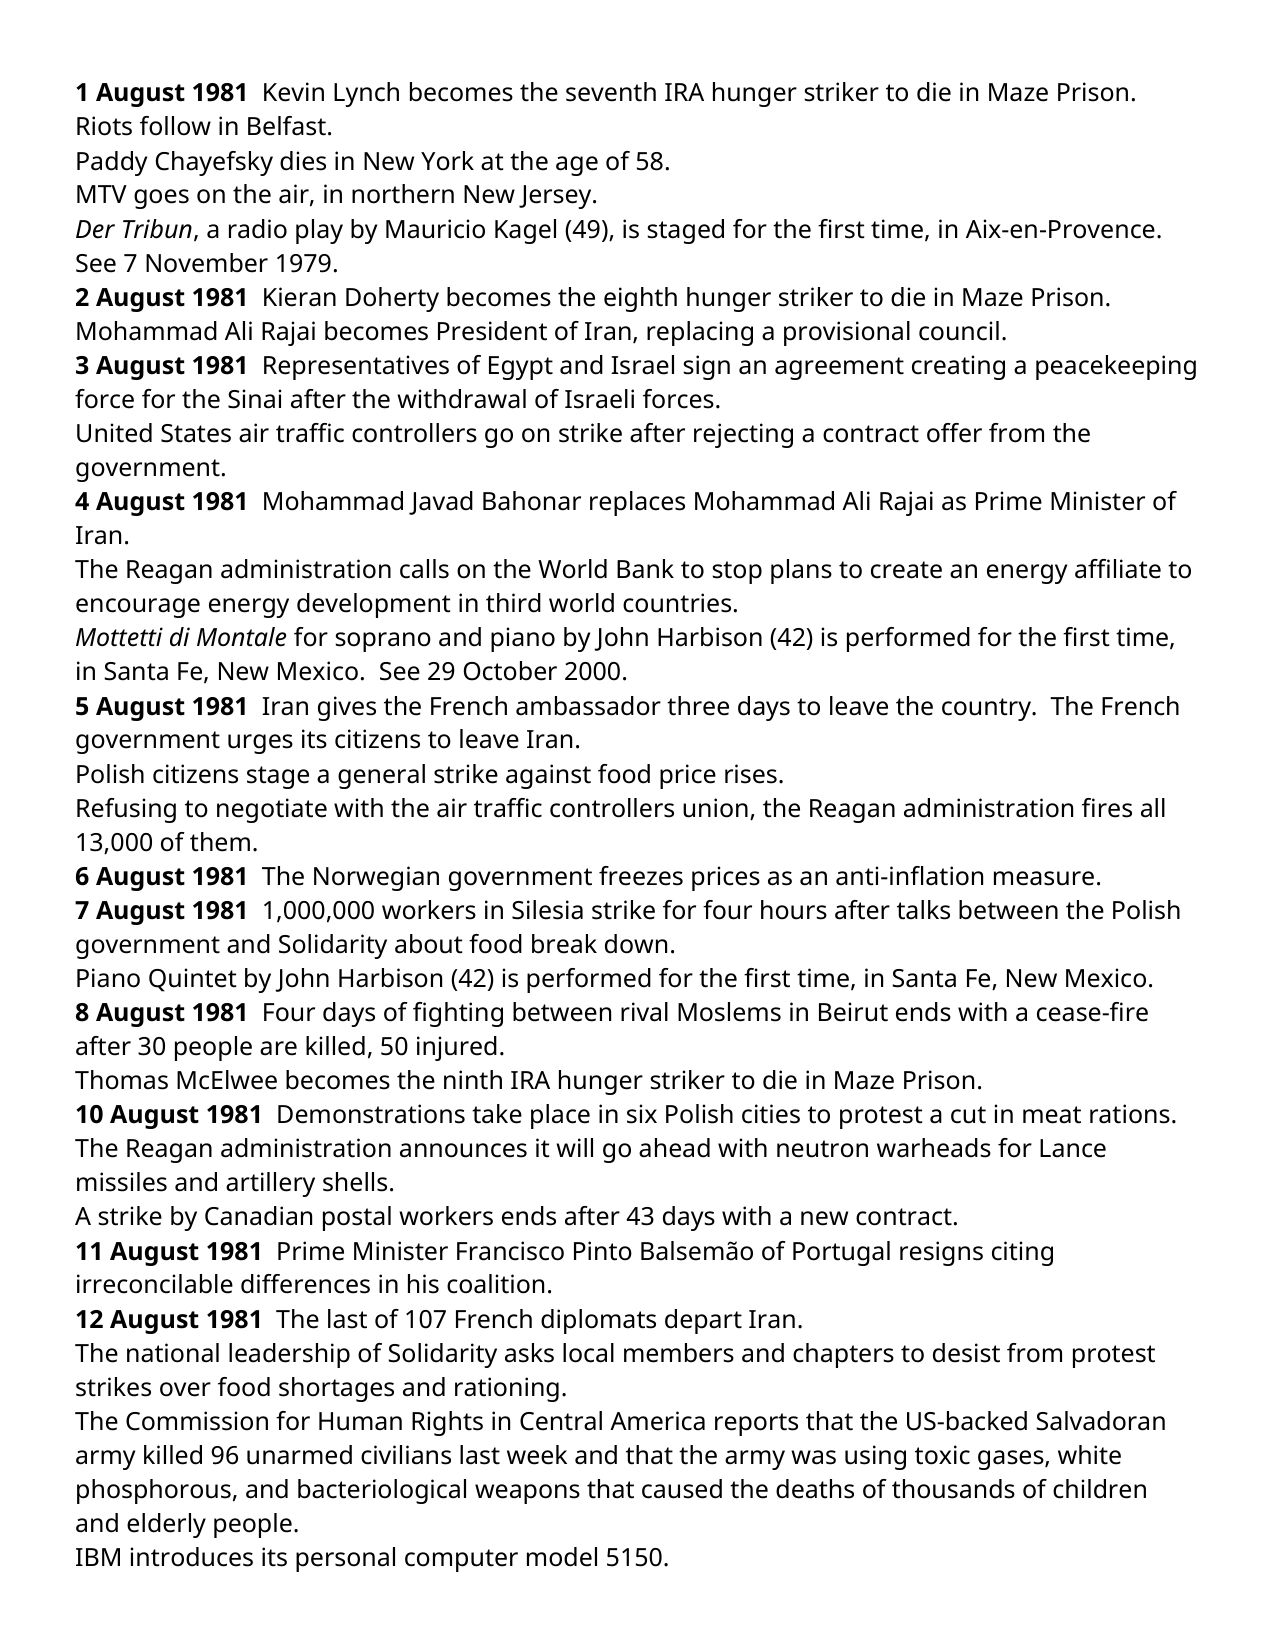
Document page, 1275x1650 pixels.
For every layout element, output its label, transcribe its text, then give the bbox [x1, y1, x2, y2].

text 1 August 1981 Kevin Lynch becomes the seventh IRA hunger striker to die in Maze Prison. Riots follow in Belfast. [75, 75, 1200, 143]
text 4 August 1981 Mohammad Javad Bahonar replaces Mohammad Ali Rajai as Prime Minister of Iran. [75, 484, 1200, 552]
text 6 August 1981 The Norwegian government freezes prices as an anti-inflation measure. [75, 858, 1200, 892]
text United States air traffic controllers go on strike after rejecting a contract offer from the government. [75, 416, 1200, 484]
text The Reagan administration announces it will go ahead with neutron warheads for Lance missiles and artillery shells. [75, 1131, 1200, 1199]
text Mottetti di Montale for soprano and piano by John Harbison (42) is performed for the first time, in Santa Fe, New Mexico. See 29 October 2000. [75, 620, 1200, 688]
text 11 August 1981 Prime Minister Francisco Pinto Balsemão of Portugal resigns citing irreconcilable differences in his coalition. [75, 1233, 1200, 1301]
text 5 August 1981 Iran gives the French ambassador three days to leave the country. The French government urges its citizens to leave Iran. [75, 688, 1200, 756]
text Mohammad Ali Rajai becomes President of Iran, replacing a provisional council. [75, 313, 1200, 347]
text Thomas McElwee becomes the ninth IRA hunger striker to die in Maze Prison. [75, 1063, 1200, 1097]
text Refusing to negotiate with the air traffic controllers union, the Reagan administration fires all 13,000 of them. [75, 790, 1200, 858]
text 2 August 1981 Kieran Doherty becomes the eighth hunger striker to die in Maze Prison. [75, 279, 1200, 313]
text IBM introduces its personal computer model 5150. [75, 1540, 1200, 1574]
text 10 August 1981 Demonstrations take place in six Polish cities to protest a cut in meat rations. [75, 1097, 1200, 1131]
text MTV goes on the air, in northern New Jersey. [75, 177, 1200, 211]
text The Reagan administration calls on the World Bank to stop plans to create an energy affiliate to encourage energy development in third world countries. [75, 552, 1200, 620]
text 12 August 1981 The last of 107 French diplomats depart Iran. [75, 1301, 1200, 1335]
text Paddy Chayefsky dies in New York at the age of 58. [75, 143, 1200, 177]
text Der Tribun, a radio play by Mauricio Kagel (49), is staged for the first time, in Aix-en-Provence. See 7 November 1979. [75, 211, 1200, 279]
text 3 August 1981 Representatives of Egypt and Israel sign an agreement creating a peacekeeping force for the Sinai after the withdrawal of Israeli forces. [75, 347, 1200, 416]
text The national leadership of Solidarity asks local members and chapters to desist from protest strikes over food shortages and rationing. [75, 1335, 1200, 1403]
text Polish citizens stage a general strike against food price rises. [75, 756, 1200, 790]
text 7 August 1981 1,000,000 workers in Silesia strike for four hours after talks between the Polish government and Solidarity about food break down. [75, 892, 1200, 961]
text The Commission for Human Rights in Central America reports that the US-backed Salvadoran army killed 96 unarmed civilians last week and that the army was using toxic gases, white phosphorous, and bacteriological weapons that caused the deaths of thousands of children and elderly people. [75, 1403, 1200, 1540]
text 8 August 1981 Four days of fighting between rival Moslems in Beirut ends with a cease-fire after 30 people are killed, 50 injured. [75, 995, 1200, 1063]
text A strike by Canadian postal workers ends after 43 days with a new contract. [75, 1199, 1200, 1233]
text Piano Quintet by John Harbison (42) is performed for the first time, in Santa Fe, New Mexico. [75, 961, 1200, 995]
